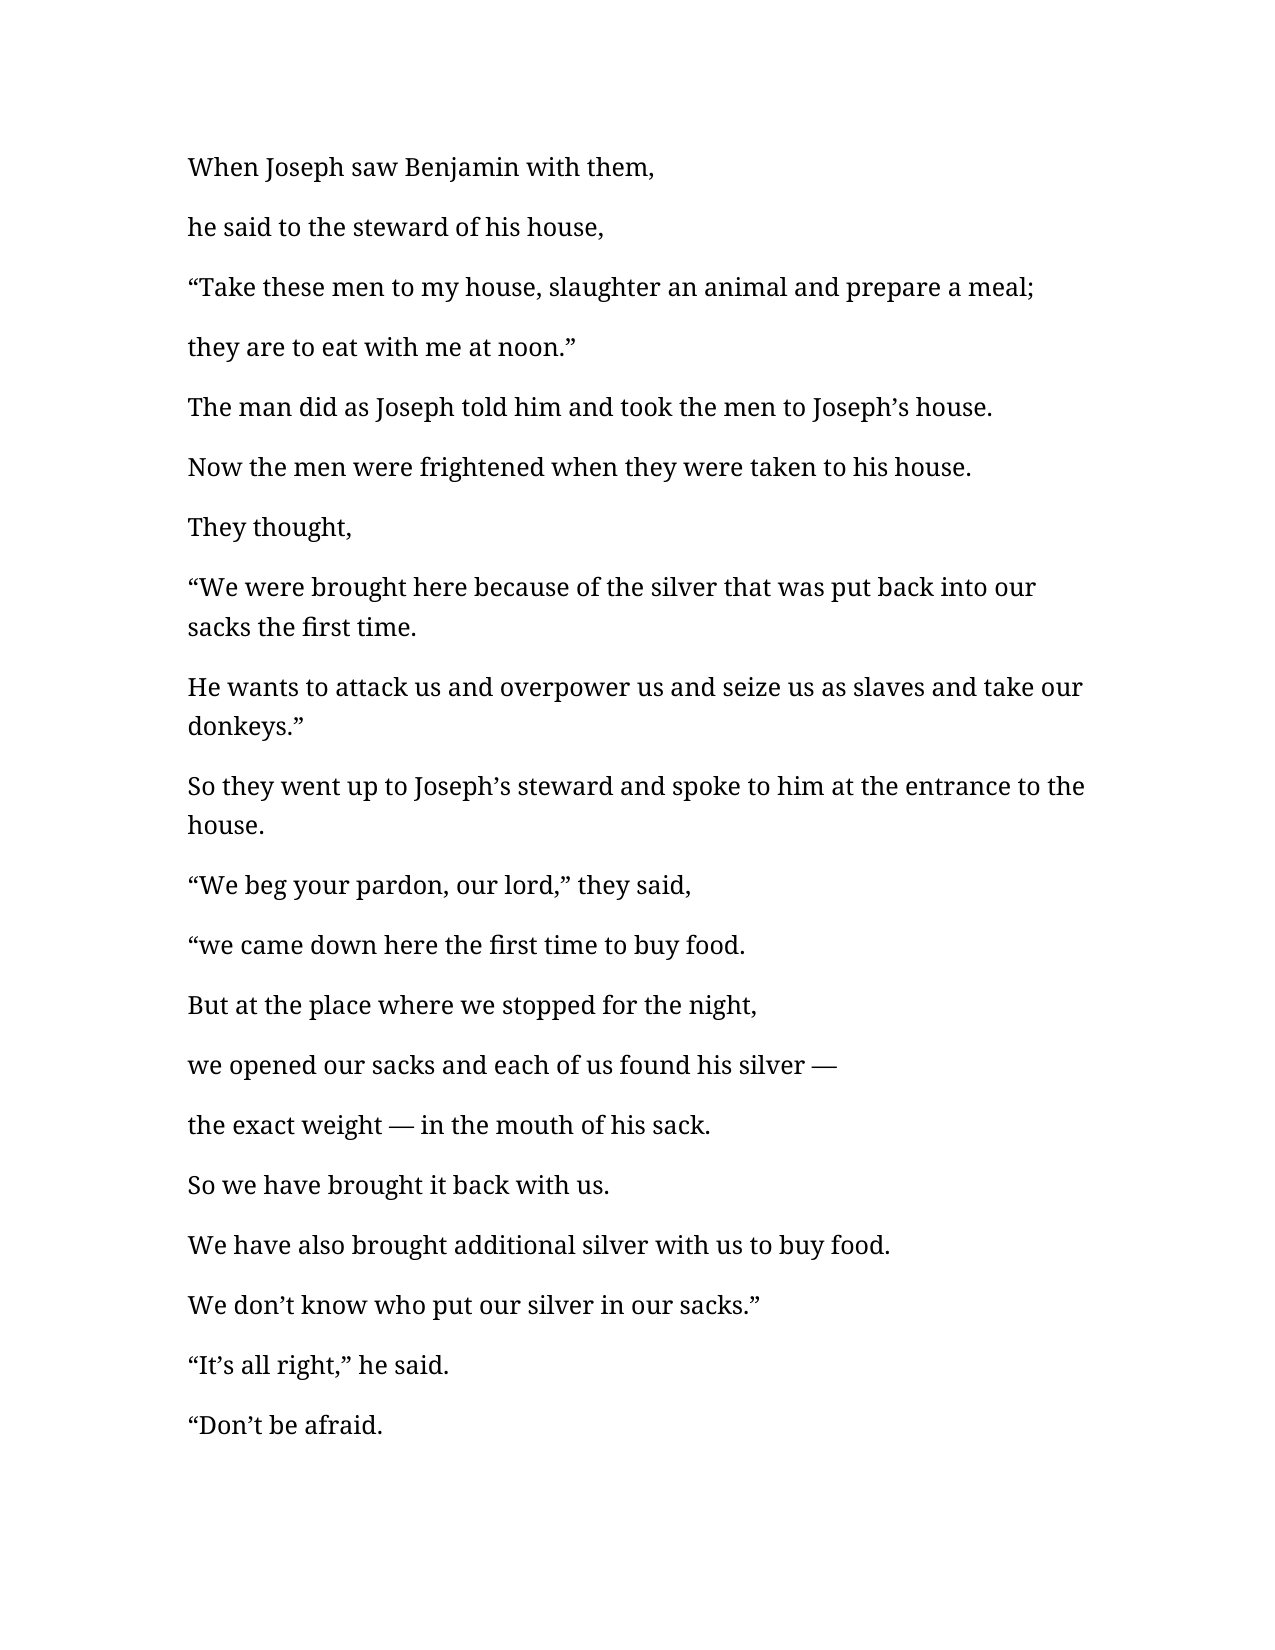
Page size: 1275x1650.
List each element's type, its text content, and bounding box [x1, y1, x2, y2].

text When Joseph saw Benjamin with them, [187, 150, 1087, 184]
text “we came down here the first time to buy food. [187, 927, 1087, 962]
text we opened our sacks and each of us found his silver — [187, 1047, 1087, 1082]
text they are to eat with me at noon.” [187, 330, 1087, 364]
text he said to the steward of his house, [187, 210, 1087, 244]
text But at the place where we stopped for the night, [187, 987, 1087, 1022]
text We don’t know who put our silver in our sacks.” [187, 1287, 1087, 1322]
text “We beg your pardon, our lord,” they said, [187, 867, 1087, 902]
text So we have brought it back with us. [187, 1167, 1087, 1202]
text So they went up to Joseph’s steward and spoke to him at the entrance to the house. [187, 768, 1087, 842]
text The man did as Joseph told him and took the men to Joseph’s house. [187, 390, 1087, 424]
text “Take these men to my house, slaughter an animal and prepare a meal; [187, 270, 1087, 304]
text “Don’t be afraid. [187, 1407, 1087, 1442]
text They thought, [187, 510, 1087, 544]
text “We were brought here because of the silver that was put back into our sacks the first time. [187, 570, 1087, 643]
text the exact weight — in the mouth of his sack. [187, 1107, 1087, 1142]
text He wants to attack us and overpower us and seize us as slaves and take our donkeys.” [187, 669, 1087, 742]
text We have also brought additional silver with us to buy food. [187, 1227, 1087, 1262]
text Now the men were frightened when they were taken to his house. [187, 450, 1087, 484]
text “It’s all right,” he said. [187, 1347, 1087, 1382]
